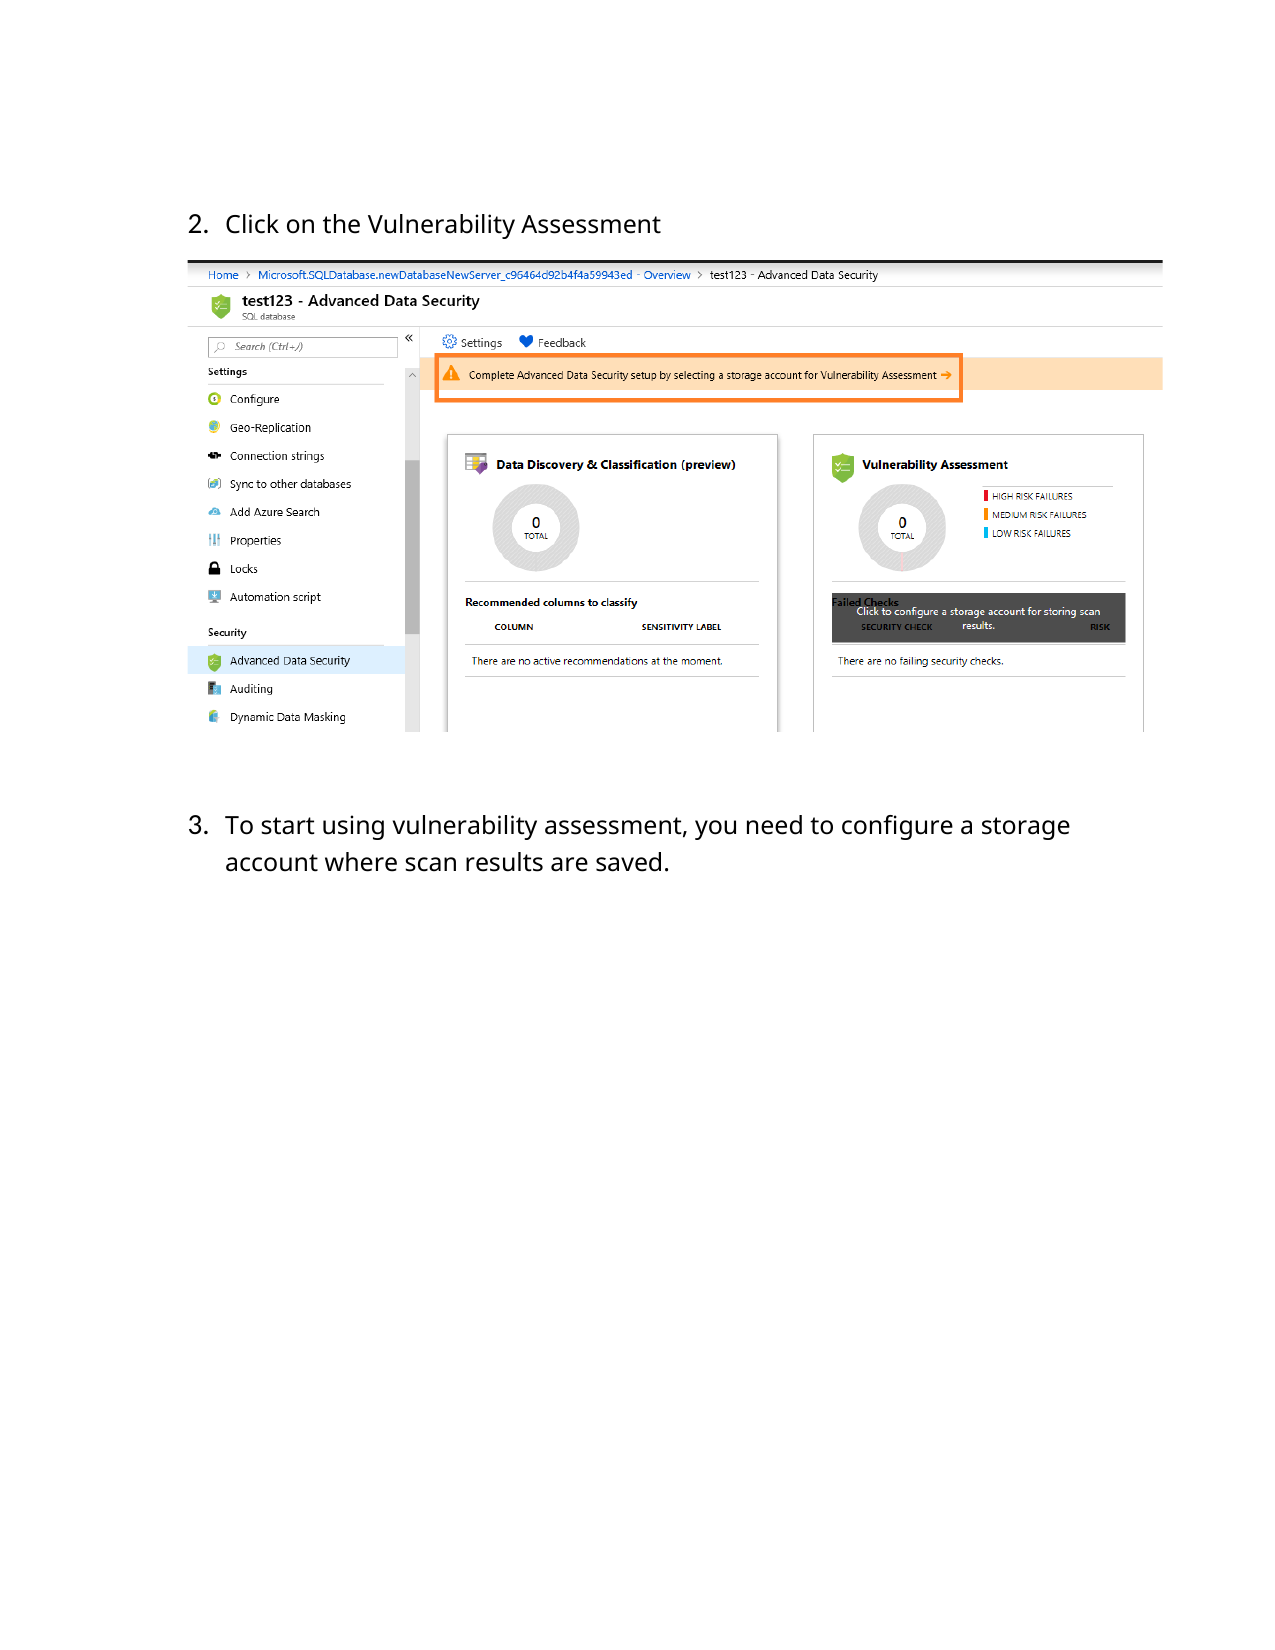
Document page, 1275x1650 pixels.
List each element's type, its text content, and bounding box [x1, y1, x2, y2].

list Click on the Vulnerability Assessment [187, 205, 1125, 241]
list To start using vulnerability assessment, you need to configure a storage account where scan results are saved. [187, 806, 1125, 878]
picture [187, 260, 1163, 732]
